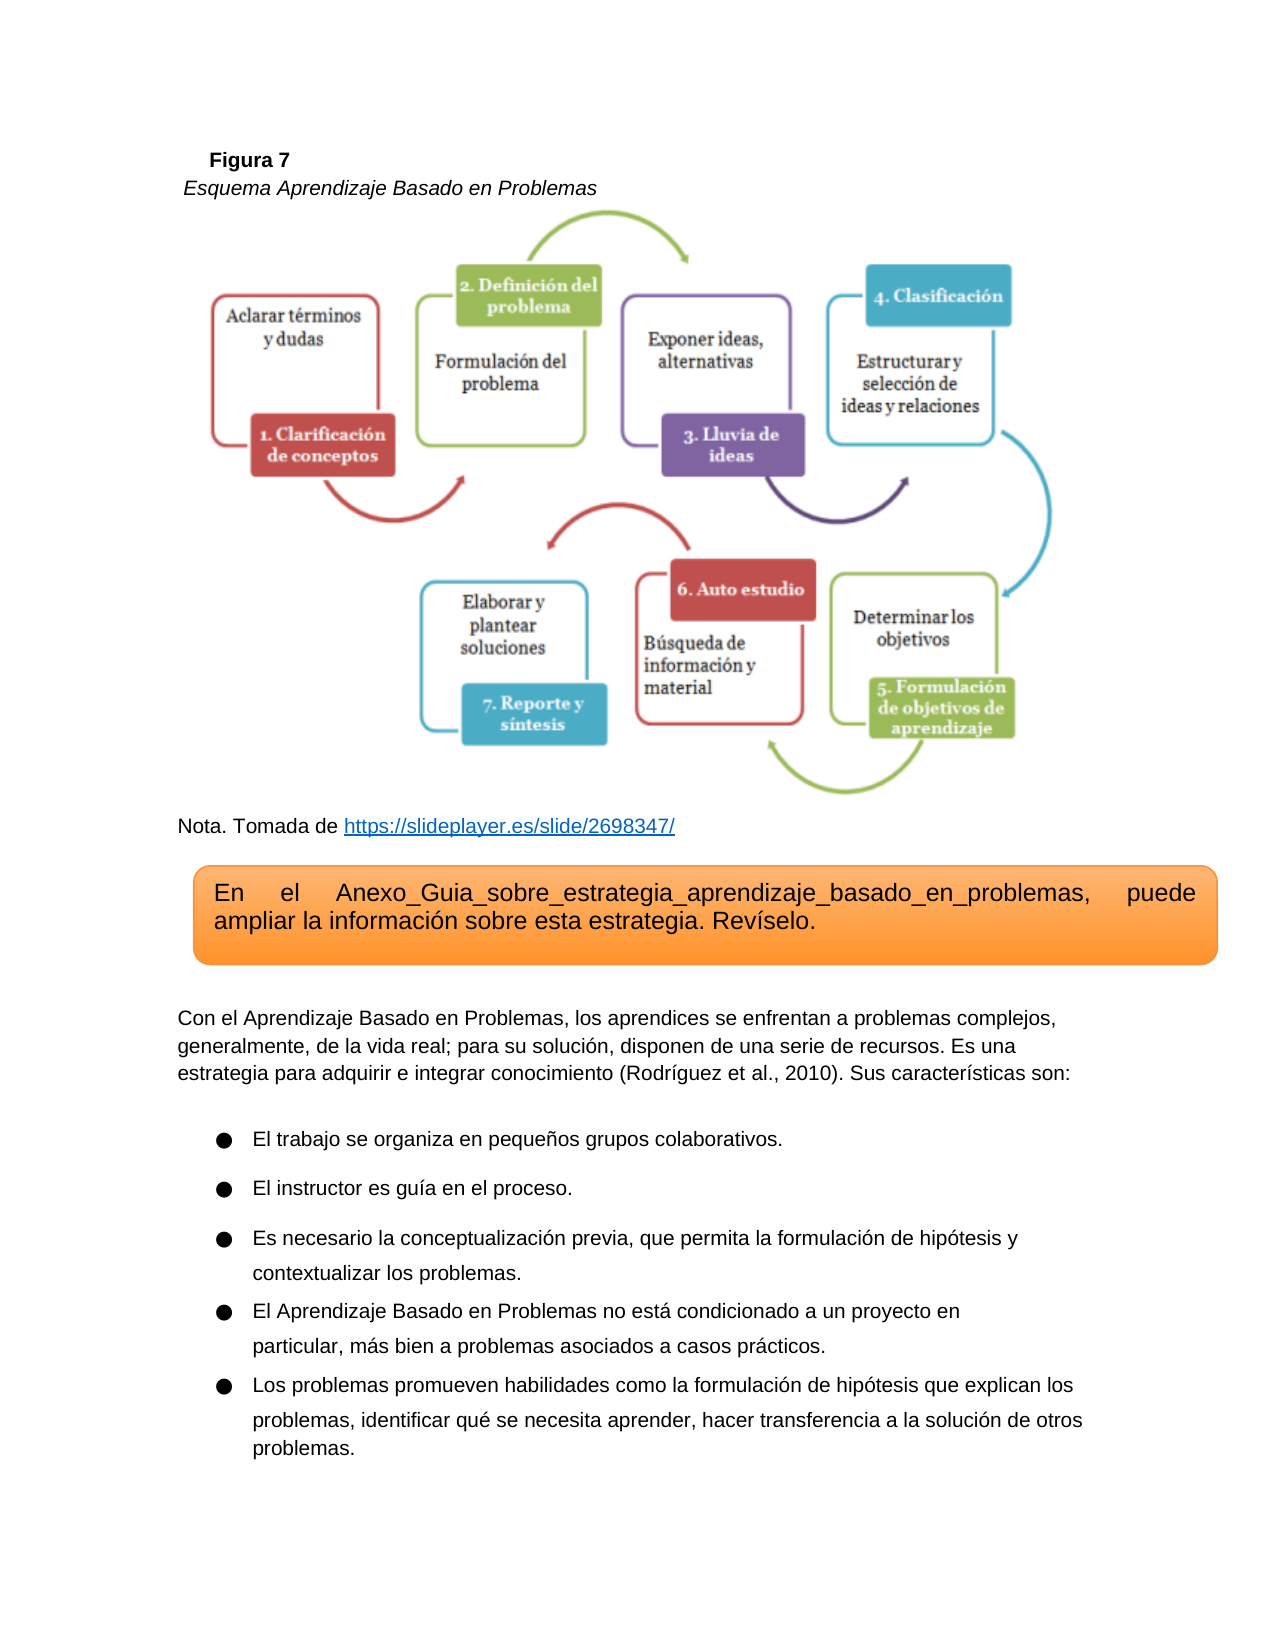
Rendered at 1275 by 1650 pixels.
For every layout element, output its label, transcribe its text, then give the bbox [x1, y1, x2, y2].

list El instructor es guía en el proceso. [215, 1165, 1098, 1208]
picture [201, 202, 1074, 805]
text Nota. Tomada de https://slideplayer.es/slide/2698347/ [177, 813, 1098, 837]
text Con el Aprendizaje Basado en Problemas, los aprendices se enfrentan a problemas complejos, generalmente, de la vida real; para su solución, disponen de una serie de recursos. Es una estrategia para adquirir e integrar conocimiento (Rodríguez et al., 2010). Sus características son: [177, 1006, 1098, 1085]
list El trabajo se organiza en pequeños grupos colaborativos. [215, 1116, 1098, 1159]
text Figura 7 [177, 148, 1098, 172]
list El Aprendizaje Basado en Problemas no está condicionado a un proyecto en particular, más bien a problemas asociados a casos prácticos. [215, 1288, 1098, 1358]
list Los problemas promueven habilidades como la formulación de hipótesis que explican los problemas, identificar qué se necesita aprender, hacer transferencia a la solución de otros problemas. [215, 1362, 1098, 1459]
list Es necesario la conceptualización previa, que permita la formulación de hipótesis y contextualizar los problemas. [215, 1214, 1098, 1284]
text Esquema Aprendizaje Basado en Problemas [177, 175, 1098, 199]
